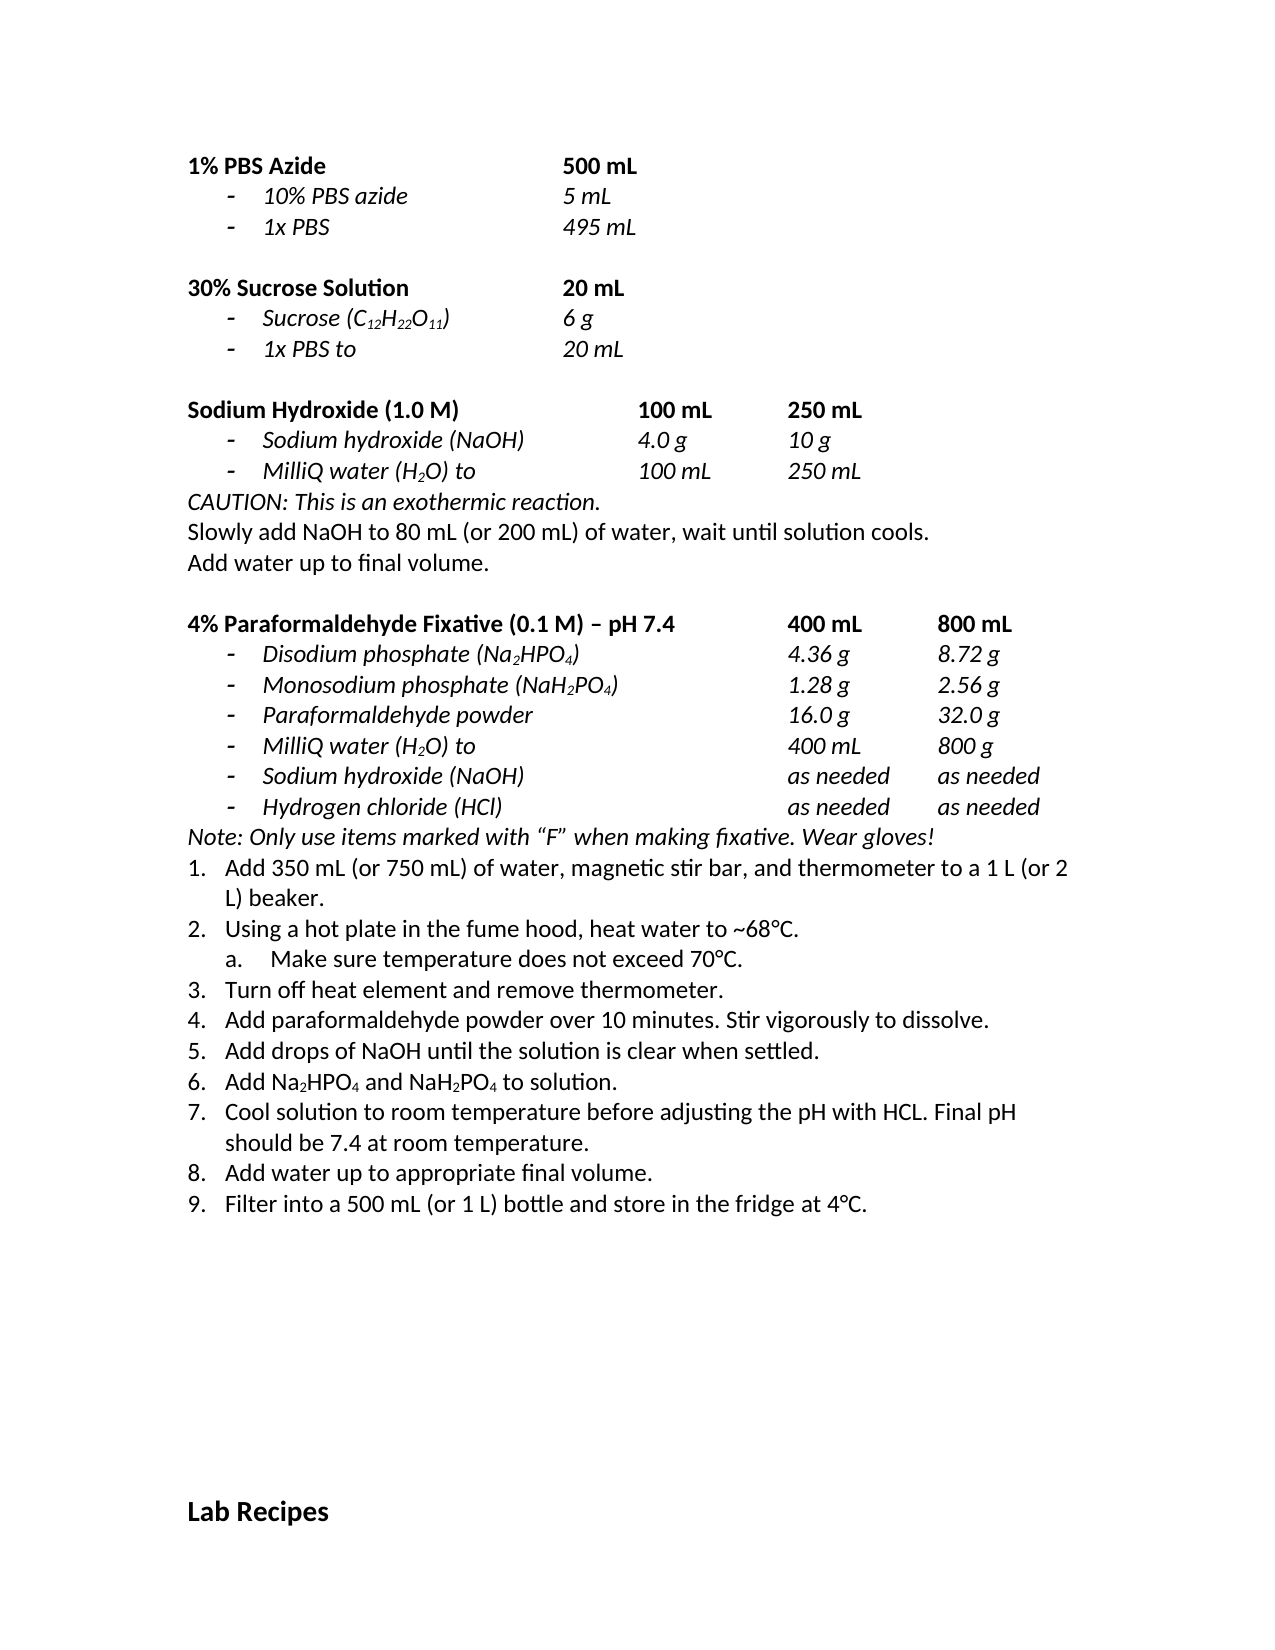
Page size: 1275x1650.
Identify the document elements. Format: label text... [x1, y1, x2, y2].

list Add water up to appropriate final volume. [187, 1157, 1087, 1188]
list Hydrogen chloride (HCl) as needed as needed [225, 791, 1087, 821]
list Monosodium phosphate (NaH2PO4) 1.28 g 2.56 g [225, 669, 1087, 699]
list MilliQ water (H2O) to 100 mL 250 mL [225, 455, 1087, 486]
list Add 350 mL (or 750 mL) of water, magnetic stir bar, and thermometer to a 1 L (or 2 L) beaker. [187, 852, 1087, 913]
list MilliQ water (H2O) to 400 mL 800 g [225, 730, 1087, 760]
text Add water up to final volume. [187, 547, 1087, 577]
list Turn off heat element and remove thermometer. [187, 974, 1087, 1004]
list Filter into a 500 mL (or 1 L) bottle and store in the fridge at 4°C. [187, 1188, 1087, 1218]
list Sodium hydroxide (NaOH) as needed as needed [225, 760, 1087, 791]
text Lab Recipes [187, 1493, 1087, 1529]
list Sodium hydroxide (NaOH) 4.0 g 10 g [225, 425, 1087, 455]
list Add drops of NaOH until the solution is clear when settled. [187, 1035, 1087, 1066]
text 30% Sucrose Solution 20 mL [187, 272, 1087, 303]
list Make sure temperature does not exceed 70°C. [225, 943, 1087, 974]
list Cool solution to room temperature before adjusting the pH with HCL. Final pH should be 7.4 at room temperature. [187, 1096, 1087, 1157]
list Paraformaldehyde powder 16.0 g 32.0 g [225, 699, 1087, 730]
text Sodium Hydroxide (1.0 M) 100 mL 250 mL [187, 394, 1087, 425]
list 1x PBS 495 mL [225, 211, 1087, 242]
list Add paraformaldehyde powder over 10 minutes. Stir vigorously to dissolve. [187, 1004, 1087, 1035]
list Sucrose (C12H22O11) 6 g [225, 303, 1087, 333]
list 10% PBS azide 5 mL [225, 181, 1087, 211]
text 1% PBS Azide 500 mL [187, 150, 1087, 181]
text 4% Paraformaldehyde Fixative (0.1 M) – pH 7.4 400 mL 800 mL [187, 608, 1087, 638]
list Add Na2HPO4 and NaH2PO4 to solution. [187, 1066, 1087, 1096]
list 1x PBS to 20 mL [225, 333, 1087, 364]
text CAUTION: This is an exothermic reaction. [187, 486, 1087, 516]
text Note: Only use items marked with “F” when making fixative. Wear gloves! [187, 821, 1087, 852]
list Using a hot plate in the fume hood, heat water to ~68°C. [187, 913, 1087, 943]
text Slowly add NaOH to 80 mL (or 200 mL) of water, wait until solution cools. [187, 516, 1087, 547]
list Disodium phosphate (Na2HPO4) 4.36 g 8.72 g [225, 638, 1087, 669]
